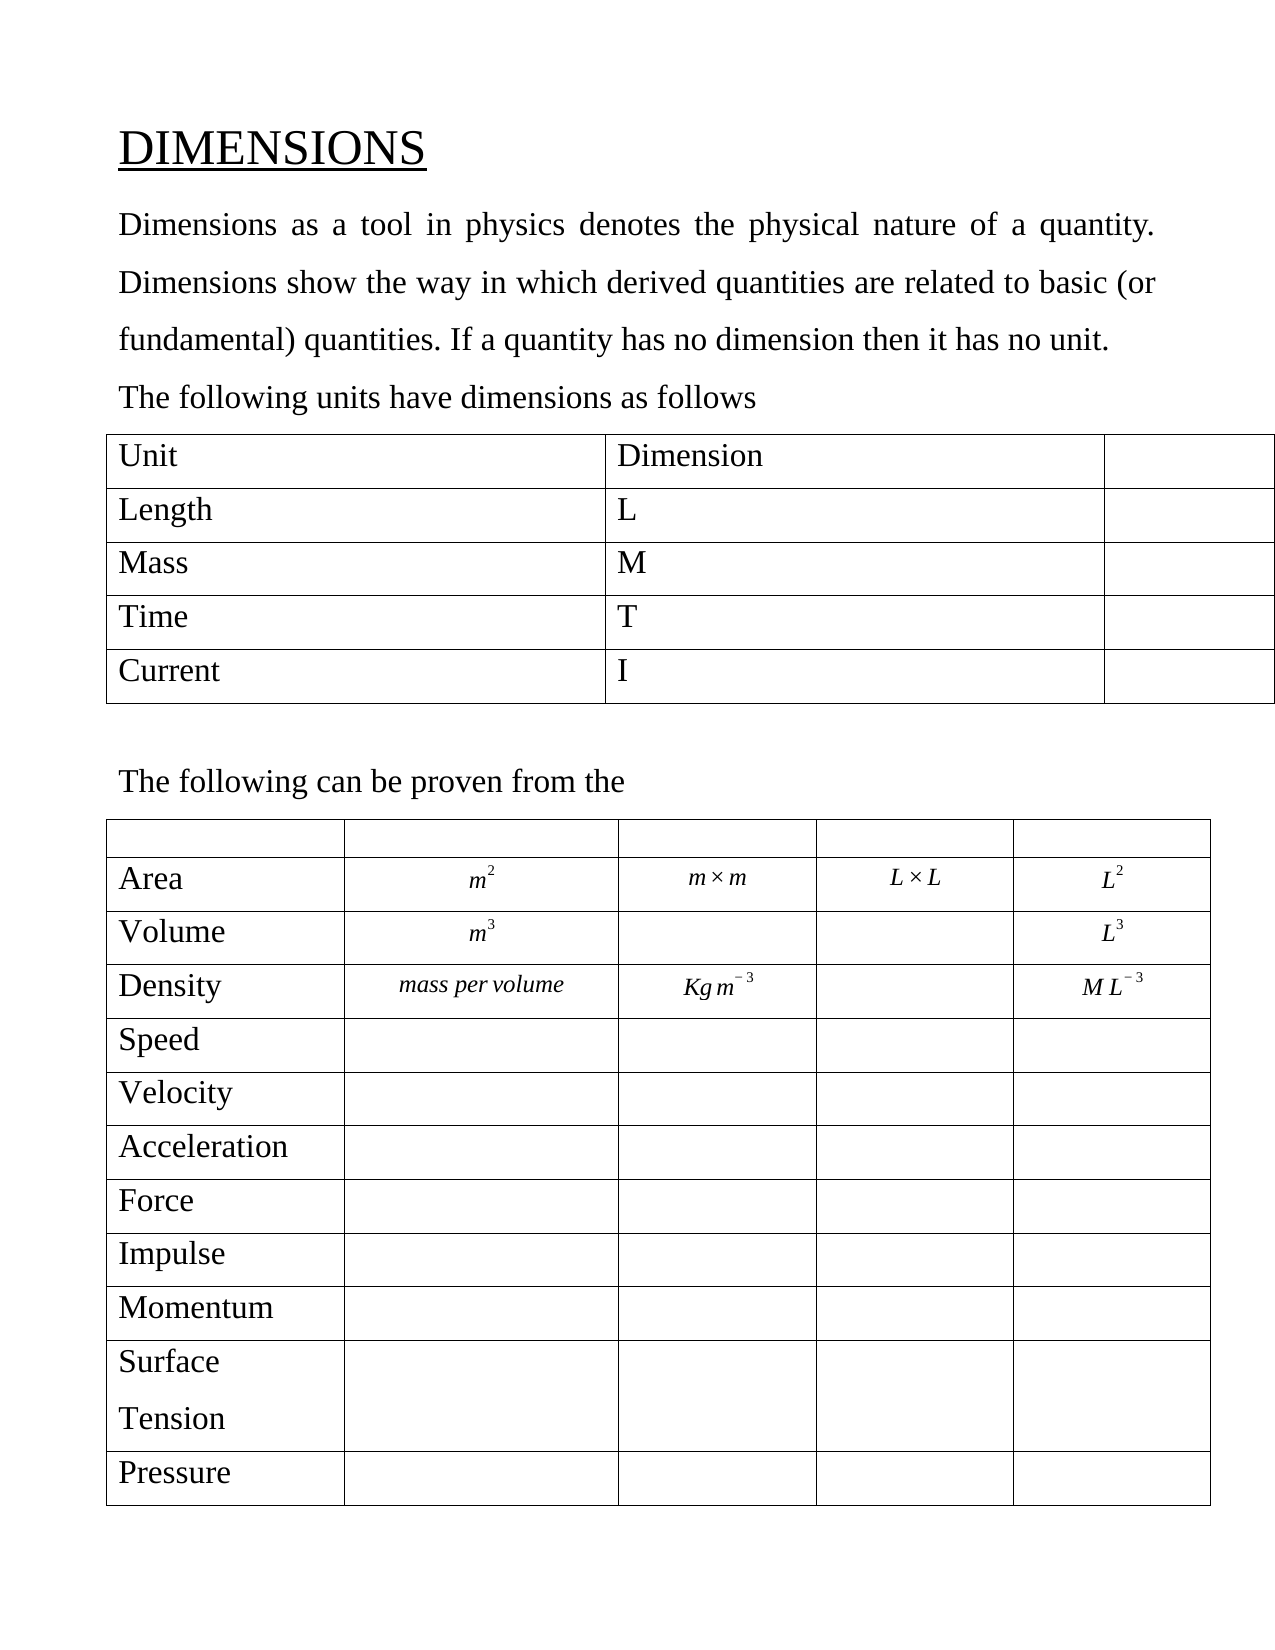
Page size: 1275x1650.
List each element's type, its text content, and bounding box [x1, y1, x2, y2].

table_cell [817, 1287, 1013, 1340]
table_cell Density [107, 965, 344, 1018]
table_header [1105, 435, 1274, 488]
table_cell [619, 965, 816, 1018]
table_cell [345, 1341, 618, 1451]
table_cell Length [107, 489, 605, 542]
table_cell [345, 1126, 618, 1179]
table_cell [817, 965, 1013, 1018]
table_cell [1014, 1073, 1210, 1125]
table_cell Surface Tension [107, 1341, 344, 1451]
text The following units have dimensions as follows [118, 377, 1157, 415]
table_cell Force [107, 1180, 344, 1232]
table_cell Acceleration [107, 1126, 344, 1179]
table_cell [1014, 1019, 1210, 1072]
table_cell [1014, 1287, 1210, 1340]
table_cell [817, 1126, 1013, 1179]
table_cell Momentum [107, 1287, 344, 1340]
table_cell [619, 1180, 816, 1232]
table_cell Impulse [107, 1234, 344, 1286]
table_cell [345, 1287, 618, 1340]
table_cell [817, 1234, 1013, 1286]
table_cell [619, 912, 816, 964]
table_cell [345, 912, 618, 964]
table_cell [619, 1341, 816, 1451]
table_cell I [606, 650, 1104, 703]
text Dimensions as a tool in physics denotes the physical nature of a quantity. Dimensions show the way in which derived quantities are related to basic (or fundamental) quantities. If a quantity has no dimension then it has no unit. [118, 204, 1157, 358]
table_cell [345, 1180, 618, 1232]
table_cell [1014, 1341, 1210, 1451]
table_cell [619, 1073, 816, 1125]
table_cell Mass [107, 543, 605, 595]
table_cell [619, 1019, 816, 1072]
table_cell [345, 858, 618, 911]
table_header [1014, 820, 1210, 857]
table_cell [345, 1234, 618, 1286]
table_cell [619, 1452, 816, 1504]
table_header Unit [107, 435, 605, 488]
table_cell [817, 1073, 1013, 1125]
table_cell [1014, 965, 1210, 1018]
table_header [107, 820, 344, 857]
table_cell Velocity [107, 1073, 344, 1125]
table_header [345, 820, 618, 857]
table_header [619, 820, 816, 857]
table_cell [1105, 489, 1274, 542]
table_cell [345, 965, 618, 1018]
table_cell Current [107, 650, 605, 703]
table_cell Pressure [107, 1452, 344, 1504]
table_cell [345, 1019, 618, 1072]
table_header Dimension [606, 435, 1104, 488]
table_cell [619, 858, 816, 911]
table_cell M [606, 543, 1104, 595]
table_cell [1105, 596, 1274, 649]
table_cell [345, 1073, 618, 1125]
table_cell [619, 1126, 816, 1179]
table_cell [817, 912, 1013, 964]
table_cell [1105, 650, 1274, 703]
table_cell [1014, 912, 1210, 964]
table_cell [619, 1287, 816, 1340]
table_cell [345, 1452, 618, 1504]
table_cell Speed [107, 1019, 344, 1072]
table_cell Volume [107, 912, 344, 964]
table_cell Time [107, 596, 605, 649]
table_cell [1014, 1234, 1210, 1286]
table_cell [1014, 1180, 1210, 1232]
table_header [817, 820, 1013, 857]
table_cell [1014, 1452, 1210, 1504]
table_cell [1105, 543, 1274, 595]
table_cell [1014, 858, 1210, 911]
table_cell [817, 1452, 1013, 1504]
table_cell [619, 1234, 816, 1286]
table_cell [817, 1180, 1013, 1232]
table_cell Area [107, 858, 344, 911]
table_cell [1014, 1126, 1210, 1179]
table_cell L [606, 489, 1104, 542]
table_cell T [606, 596, 1104, 649]
table_cell [817, 1019, 1013, 1072]
text DIMENSIONS [118, 118, 1157, 176]
table_cell [817, 1341, 1013, 1451]
text The following can be proven from the [118, 761, 1157, 799]
table_cell [817, 858, 1013, 911]
